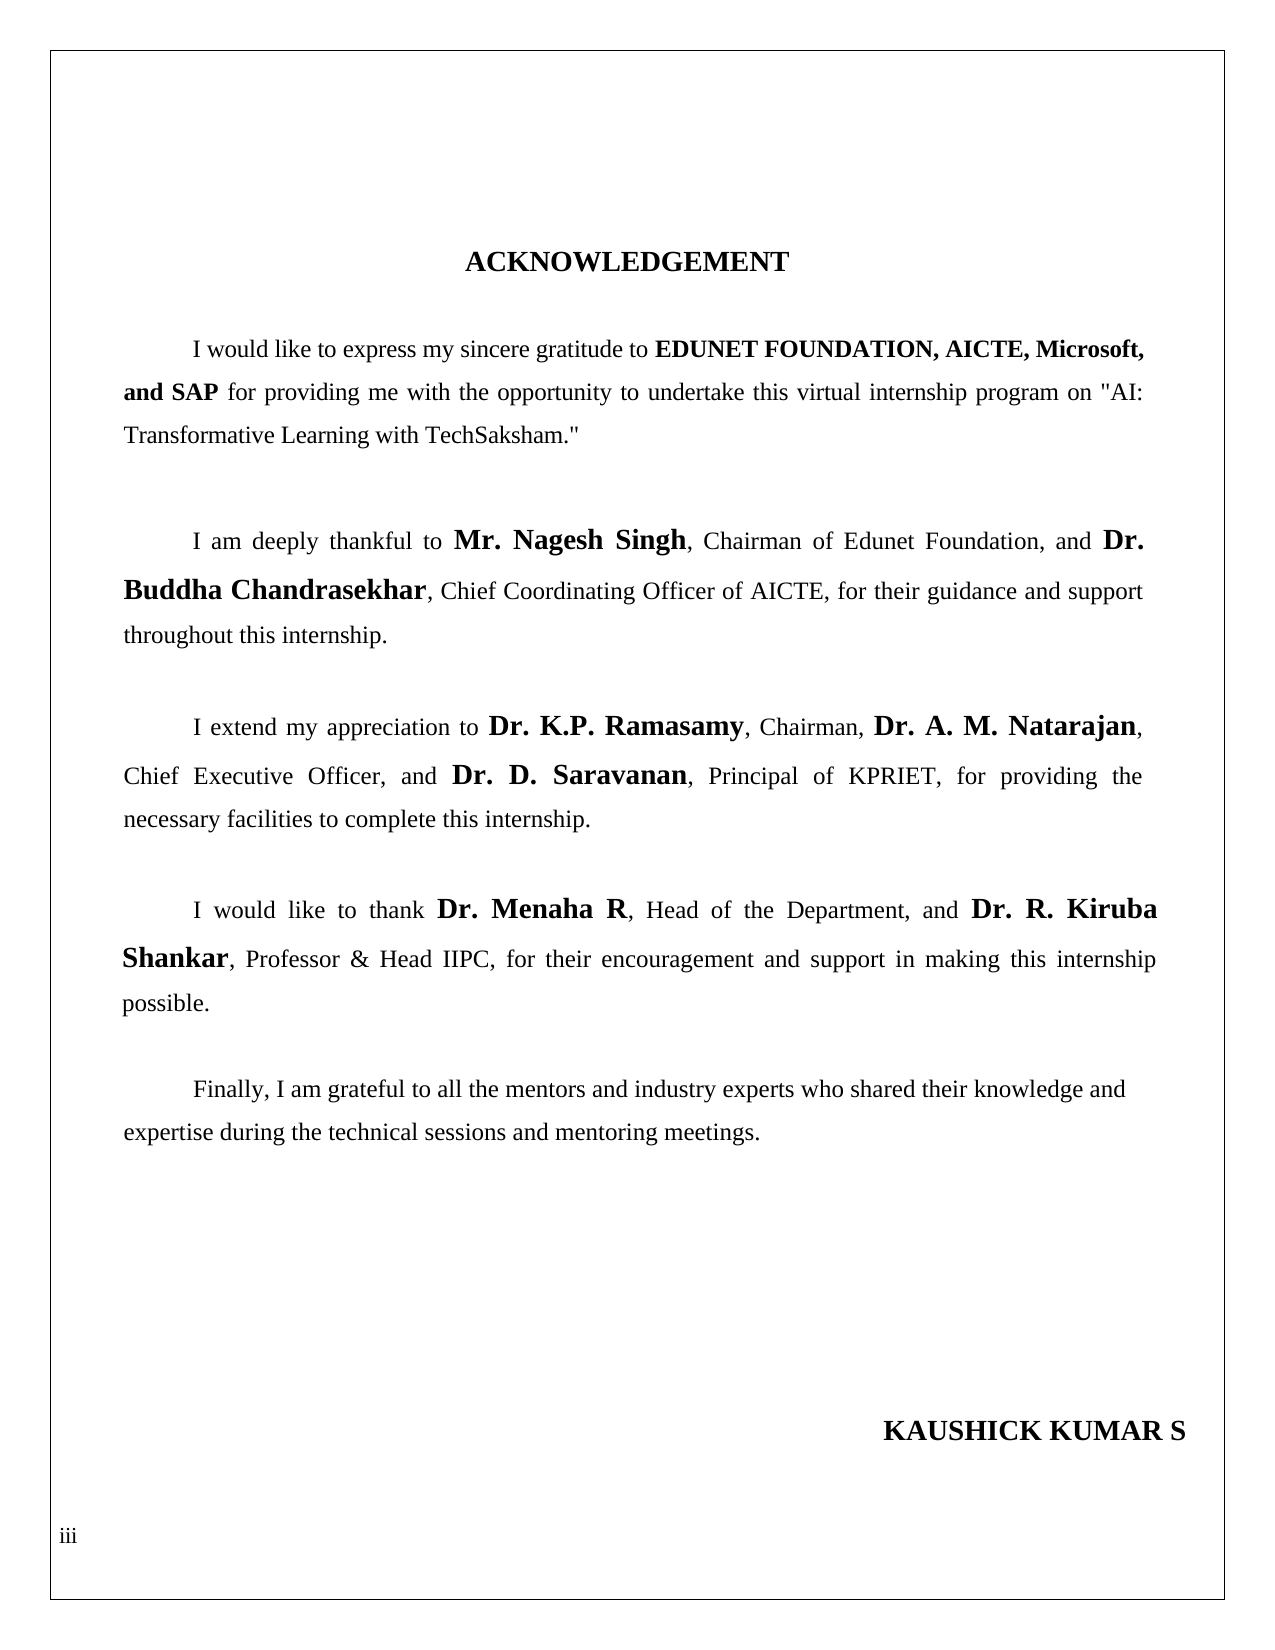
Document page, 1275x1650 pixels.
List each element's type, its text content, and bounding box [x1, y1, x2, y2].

text Finally, I am grateful to all the mentors and industry experts who shared their knowledge and expertise during the technical sessions and mentoring meetings. [123, 1074, 1165, 1146]
text I would like to thank Dr. Menaha R, Head of the Department, and Dr. R. Kiruba Shankar, Professor & Head IIPC, for their encouragement and support in making this internship possible. [122, 891, 1158, 1016]
subtitle KAUSHICK KUMAR S [59, 1413, 1187, 1446]
text I would like to express my sincere gratitude to EDUNET FOUNDATION, AICTE, Microsoft, and SAP for providing me with the opportunity to undertake this virtual internship program on "AI: Transformative Learning with TechSaksham." [123, 334, 1144, 449]
subtitle ACKNOWLEDGEMENT [92, 244, 1163, 278]
text I am deeply thankful to Mr. Nagesh Singh, Chairman of Edunet Foundation, and Dr. Buddha Chandrasekhar, Chief Coordinating Officer of AICTE, for their guidance and support throughout this internship. [123, 522, 1144, 649]
text I extend my appreciation to Dr. K.P. Ramasamy, Chairman, Dr. A. M. Natarajan, Chief Executive Officer, and Dr. D. Saravanan, Principal of KPRIET, for providing the necessary facilities to complete this internship. [123, 708, 1143, 833]
